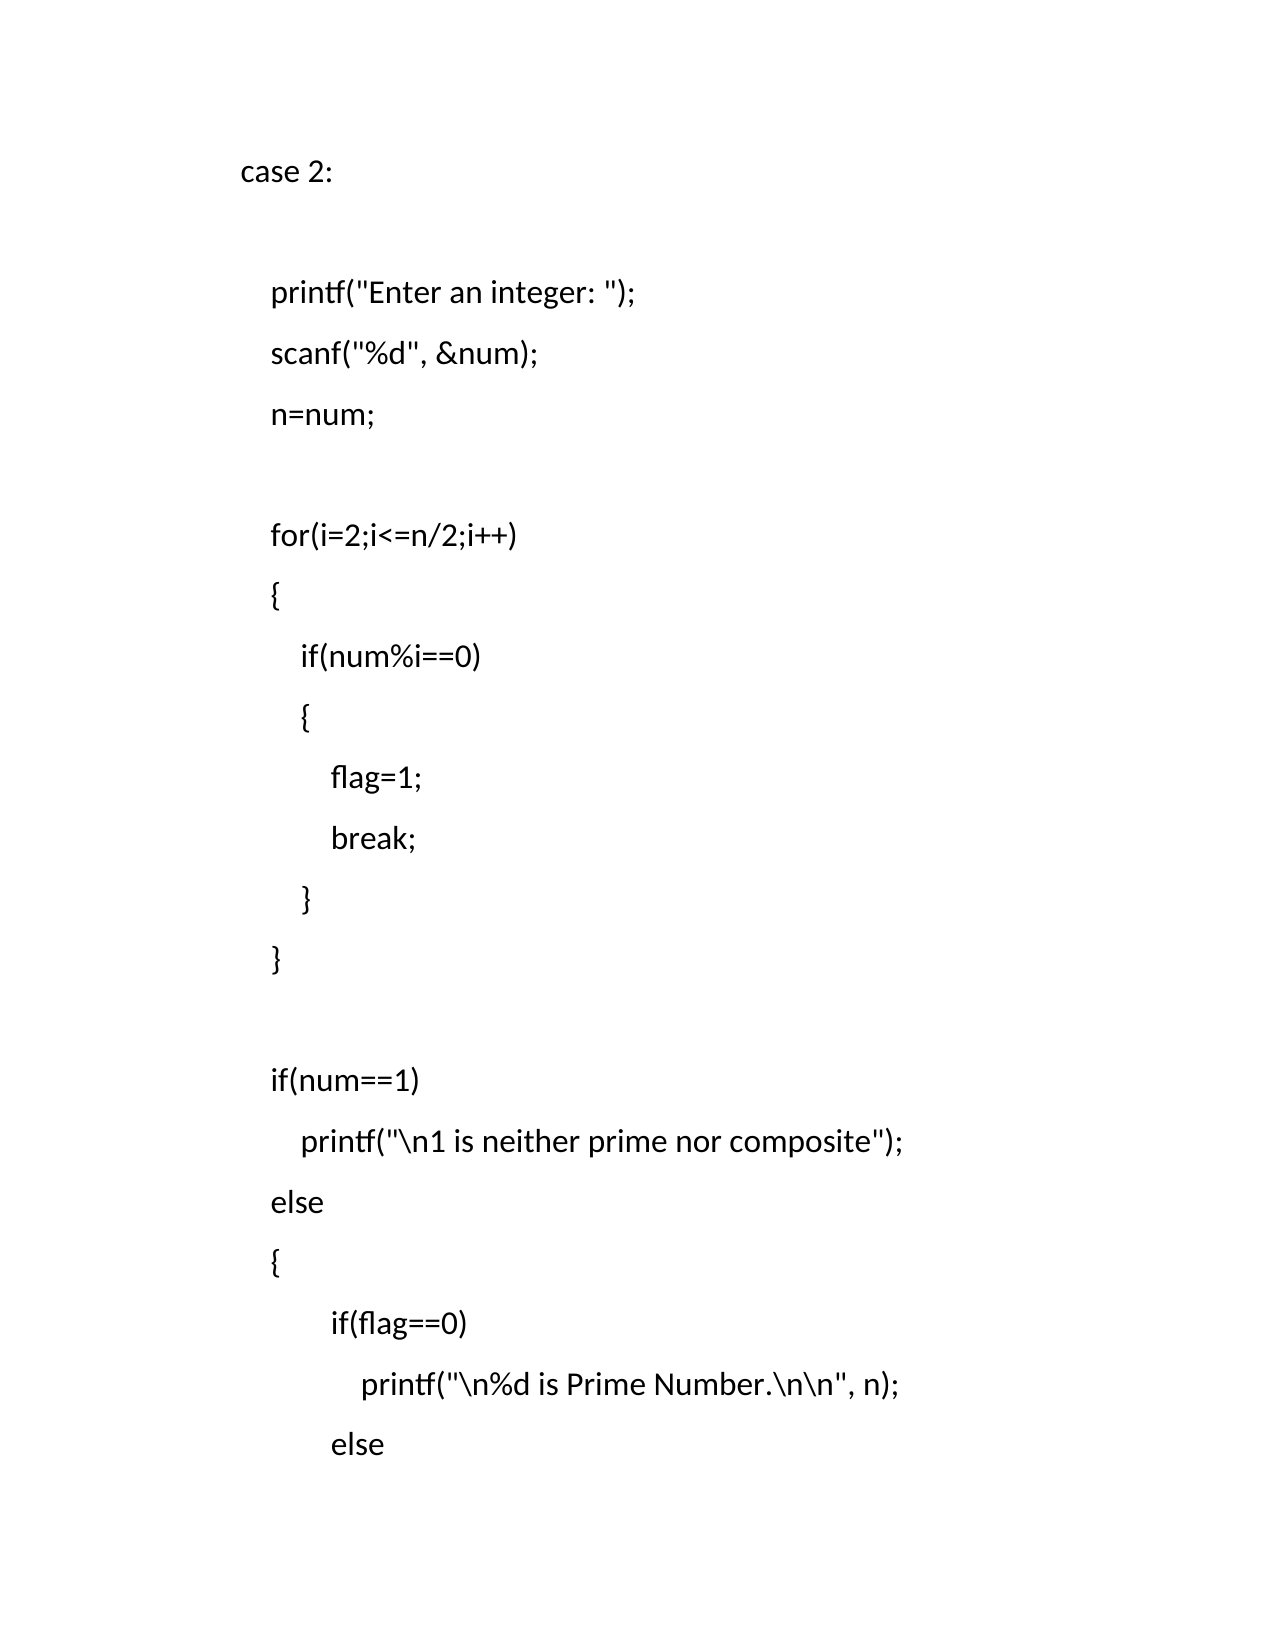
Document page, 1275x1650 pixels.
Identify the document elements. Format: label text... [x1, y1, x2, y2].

text n=num; [150, 392, 1125, 433]
text else [150, 1423, 1125, 1464]
text { [150, 1241, 1125, 1282]
text if(num==1) [150, 1059, 1125, 1100]
text } [150, 938, 1125, 979]
text } [150, 877, 1125, 918]
text printf("Enter an integer: "); [150, 271, 1125, 312]
text else [150, 1181, 1125, 1221]
text if(flag==0) [150, 1302, 1125, 1343]
text case 2: [150, 150, 1125, 191]
text if(num%i==0) [150, 635, 1125, 676]
text printf("\n1 is neither prime nor composite"); [150, 1120, 1125, 1161]
text { [150, 696, 1125, 736]
text printf("\n%d is Prime Number.\n\n", n); [150, 1362, 1125, 1403]
text { [150, 574, 1125, 615]
text scanf("%d", &num); [150, 332, 1125, 373]
text flag=1; [150, 756, 1125, 797]
text break; [150, 817, 1125, 858]
text for(i=2;i<=n/2;i++) [150, 514, 1125, 554]
